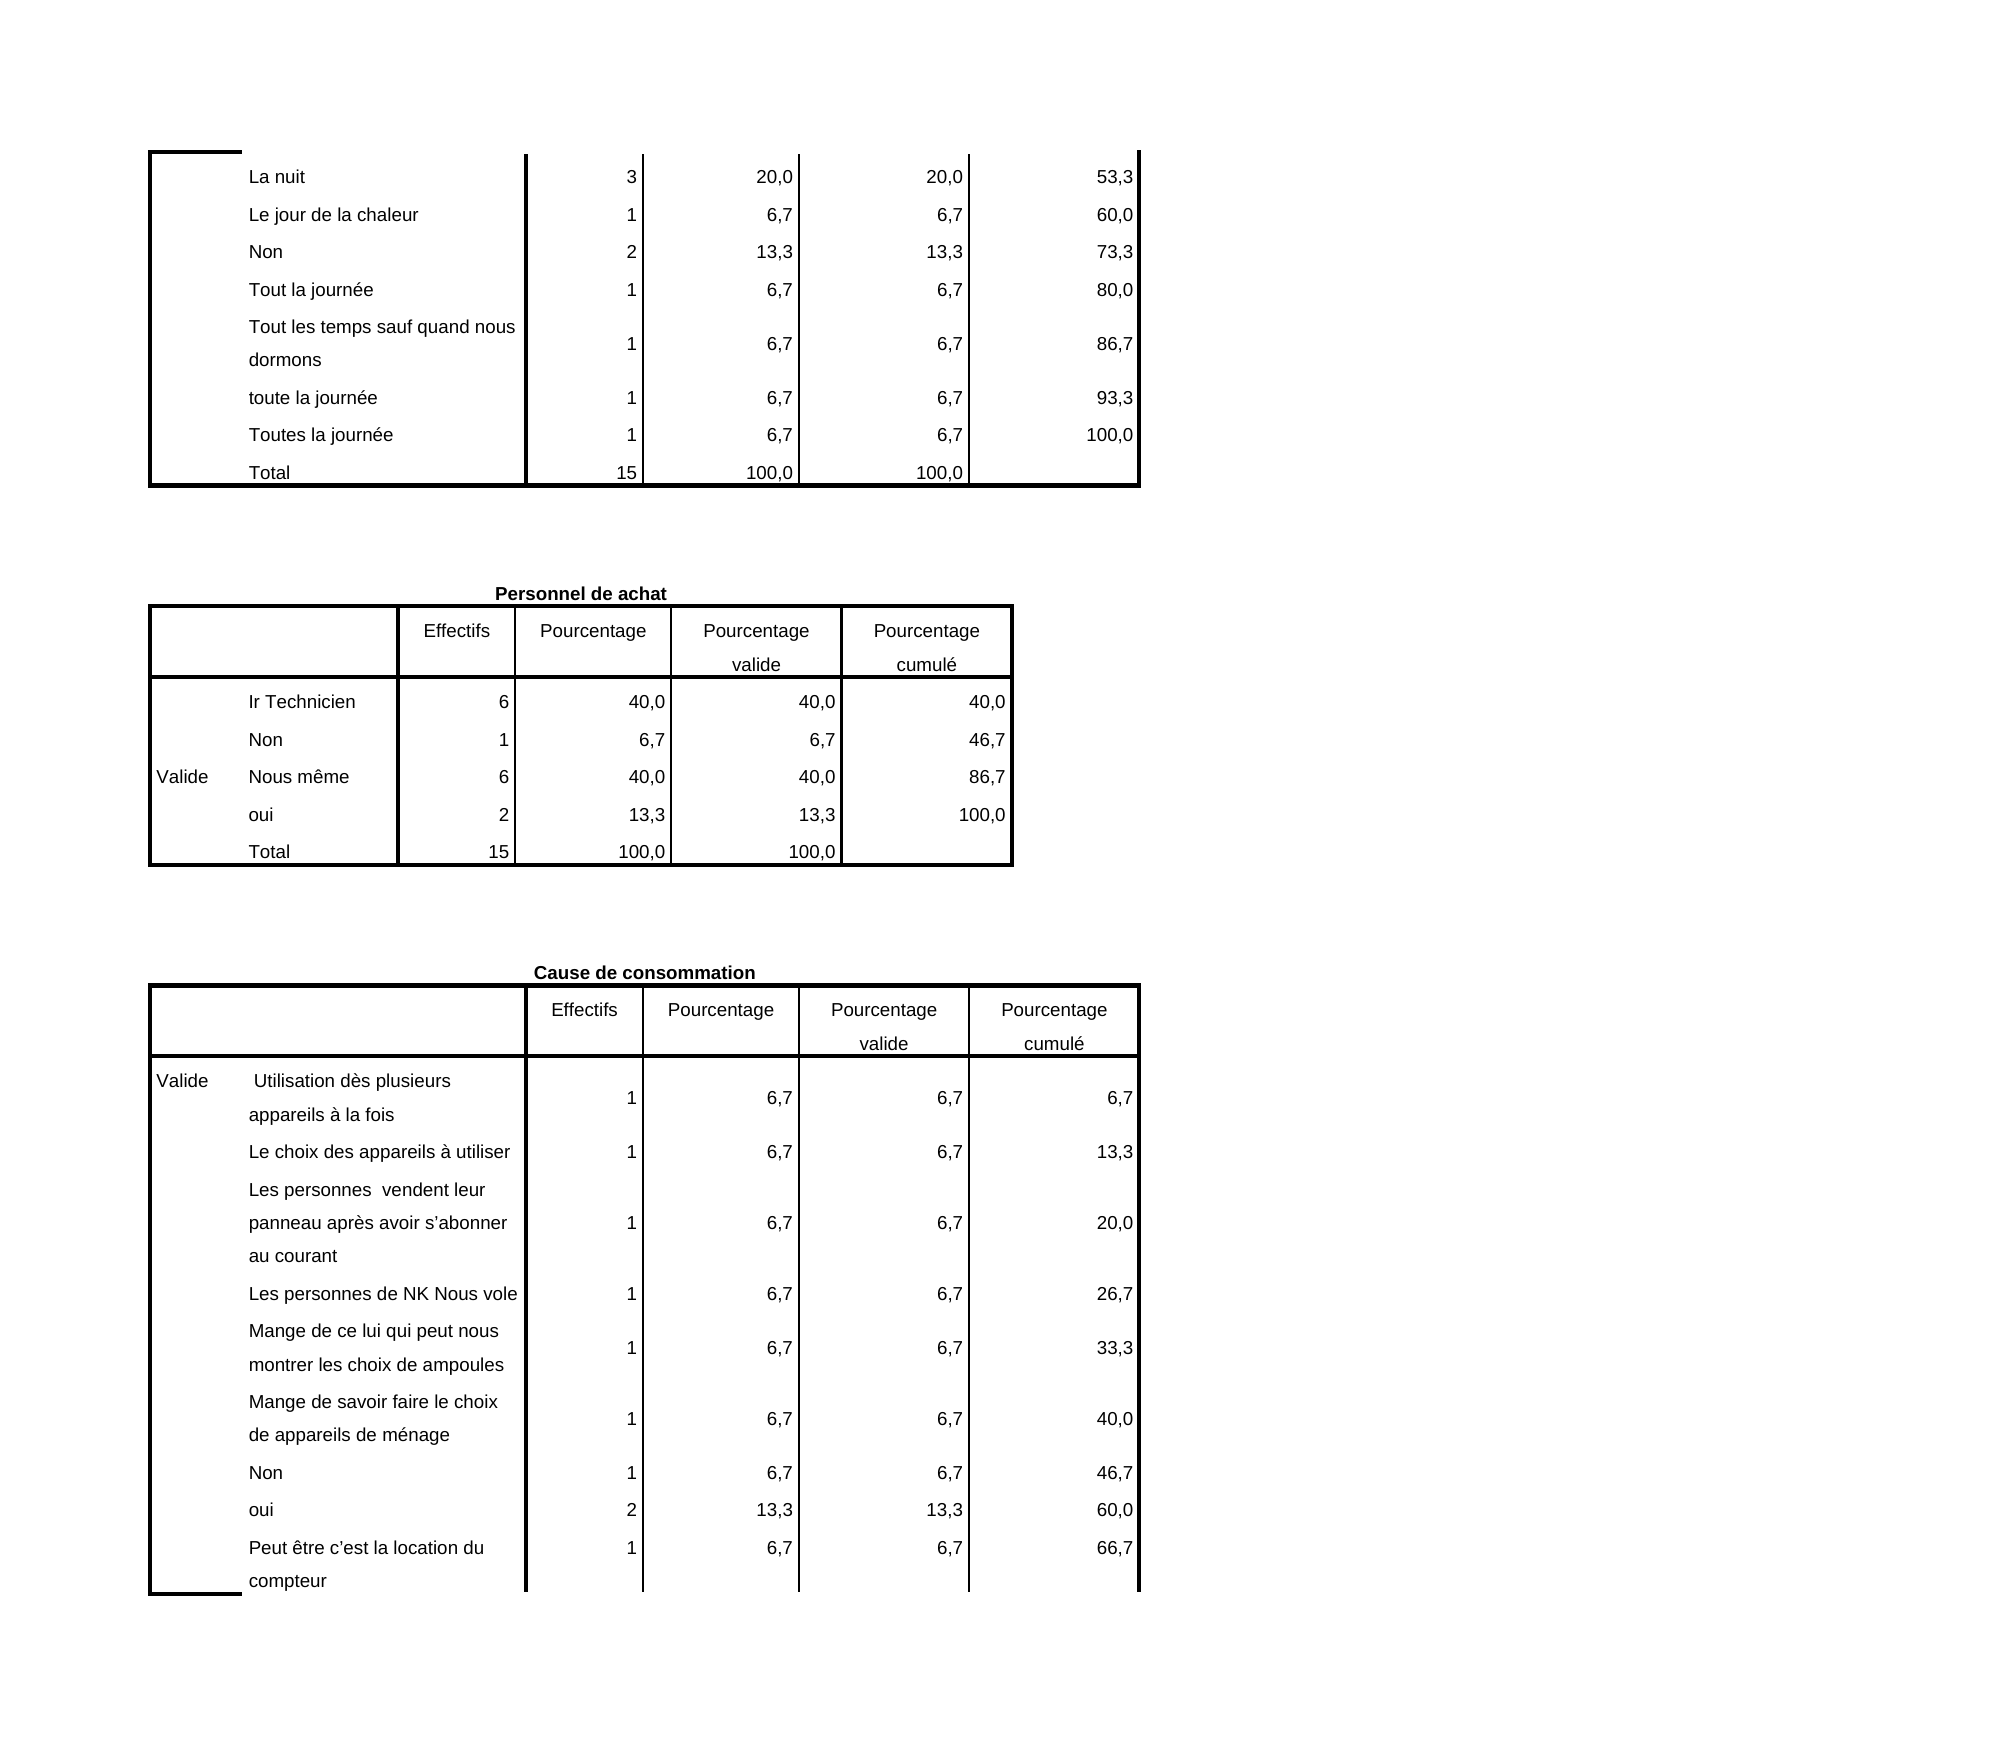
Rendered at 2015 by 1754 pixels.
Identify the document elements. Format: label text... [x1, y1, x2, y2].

table_cell Effectifs [528, 988, 642, 1054]
table_cell Pourcentage valide [800, 988, 968, 1054]
table_cell 15 [400, 825, 514, 862]
table_cell 13,3 [644, 225, 798, 262]
table_cell Le choix des appareils à utiliser [242, 1125, 524, 1162]
table_cell 13,3 [516, 788, 670, 825]
table_cell 3 [526, 150, 643, 187]
table_cell 6,7 [644, 300, 798, 371]
table_cell 20,0 [970, 1163, 1137, 1267]
table_cell [970, 446, 1137, 483]
table_cell 6,7 [970, 1058, 1137, 1125]
table_cell 1 [528, 1446, 642, 1483]
table_cell 60,0 [970, 1483, 1137, 1521]
table_cell 6 [400, 679, 514, 712]
table_cell 6,7 [644, 1125, 798, 1162]
table_cell 2 [528, 225, 642, 262]
table_cell 20,0 [643, 150, 799, 187]
table_cell 100,0 [970, 408, 1137, 446]
table_cell 13,3 [800, 1483, 968, 1521]
table_cell 66,7 [970, 1521, 1137, 1592]
table_cell 6,7 [800, 188, 968, 225]
table_cell 40,0 [516, 679, 670, 712]
table_cell Les personnes de NK Nous vole [242, 1267, 524, 1304]
table_cell 40,0 [672, 679, 840, 712]
table_cell 6,7 [644, 408, 798, 446]
table_cell 100,0 [800, 446, 968, 483]
table_cell 1 [528, 1304, 642, 1375]
table_cell 6,7 [644, 1375, 798, 1446]
table_cell Toutes la journée [242, 408, 524, 446]
table_cell [843, 825, 1010, 862]
table_cell Non [242, 713, 396, 750]
table_cell 1 [528, 263, 642, 300]
table_cell 6,7 [644, 1267, 798, 1304]
table_cell Le jour de la chaleur [242, 188, 524, 225]
table_cell La nuit [242, 150, 526, 187]
table_cell 13,3 [644, 1483, 798, 1521]
table_cell Pourcentage valide [672, 608, 840, 675]
table_cell 6,7 [644, 371, 798, 408]
table_cell 1 [528, 371, 642, 408]
table_cell Mange de savoir faire le choix de appareils de ménage [242, 1375, 524, 1446]
table_cell Tout la journée [242, 263, 524, 300]
table_cell Mange de ce lui qui peut nous montrer les choix de ampoules [242, 1304, 524, 1375]
table_cell 100,0 [672, 825, 840, 862]
table_cell 1 [528, 1267, 642, 1304]
table_cell 6,7 [800, 263, 968, 300]
table_cell Valide [152, 679, 242, 862]
table_cell 60,0 [970, 188, 1137, 225]
table_cell 86,7 [843, 750, 1010, 787]
table_cell 15 [528, 446, 642, 483]
table_cell 1 [528, 1125, 642, 1162]
table_cell Ir Technicien [242, 679, 396, 712]
table_cell 1 [528, 1163, 642, 1267]
table_cell 46,7 [970, 1446, 1137, 1483]
table_cell 6,7 [644, 263, 798, 300]
table_cell 6,7 [516, 713, 670, 750]
table_cell Non [242, 1446, 524, 1483]
table_cell 13,3 [672, 788, 840, 825]
table_cell 6,7 [800, 1304, 968, 1375]
table_cell 6,7 [800, 300, 968, 371]
table_cell oui [242, 788, 396, 825]
table_cell 6,7 [800, 1521, 968, 1592]
table_cell 1 [528, 1375, 642, 1446]
table_cell 46,7 [843, 713, 1010, 750]
table_cell 100,0 [644, 446, 798, 483]
table_cell 26,7 [970, 1267, 1137, 1304]
table_cell [152, 988, 524, 1054]
table_cell 86,7 [970, 300, 1137, 371]
table_cell 100,0 [843, 788, 1010, 825]
table_cell 33,3 [970, 1304, 1137, 1375]
table_cell 6,7 [800, 1163, 968, 1267]
table_cell Pourcentage [644, 988, 798, 1054]
table_cell 1 [528, 1521, 642, 1592]
table_cell Les personnes vendent leur panneau après avoir s’abonner au courant [242, 1163, 524, 1267]
table_cell 40,0 [843, 679, 1010, 712]
table_cell 2 [400, 788, 514, 825]
table_cell 80,0 [970, 263, 1137, 300]
table_cell 20,0 [799, 150, 969, 187]
table_cell 6,7 [644, 1446, 798, 1483]
table_cell Non [242, 225, 524, 262]
table_cell 6,7 [800, 1446, 968, 1483]
table_cell Peut être c’est la location du compteur [242, 1521, 524, 1592]
table_cell 1 [528, 300, 642, 371]
table_cell Total [242, 446, 524, 483]
table_cell 100,0 [516, 825, 670, 862]
table_cell oui [242, 1483, 524, 1521]
table_cell Pourcentage cumulé [970, 988, 1137, 1054]
table_cell 40,0 [516, 750, 670, 787]
table_cell 13,3 [970, 1125, 1137, 1162]
table_cell 13,3 [800, 225, 968, 262]
table_cell Pourcentage [516, 608, 670, 675]
table_cell 6 [400, 750, 514, 787]
table_cell 1 [400, 713, 514, 750]
table_cell 6,7 [800, 371, 968, 408]
table_cell Tout les temps sauf quand nous dormons [242, 300, 524, 371]
table_cell Effectifs [400, 608, 514, 675]
table_header Personnel de achat [150, 571, 1012, 604]
table_cell toute la journée [242, 371, 524, 408]
table_header Cause de consommation [150, 950, 1139, 983]
table_cell 40,0 [672, 750, 840, 787]
table_cell 6,7 [800, 1375, 968, 1446]
table_cell 6,7 [672, 713, 840, 750]
table_cell 6,7 [644, 1163, 798, 1267]
table_cell [152, 608, 396, 675]
table_cell 1 [528, 408, 642, 446]
table_cell 6,7 [800, 408, 968, 446]
table_cell 1 [528, 1058, 642, 1125]
table_cell 6,7 [644, 1058, 798, 1125]
table_cell Valide [152, 1058, 242, 1592]
table_cell 2 [528, 1483, 642, 1521]
table_cell 6,7 [644, 188, 798, 225]
table_cell Total [242, 825, 396, 862]
table_cell 93,3 [970, 371, 1137, 408]
table_cell 6,7 [644, 1521, 798, 1592]
table_cell 6,7 [800, 1125, 968, 1162]
table_cell 6,7 [800, 1058, 968, 1125]
table_cell Utilisation dès plusieurs appareils à la fois [242, 1058, 524, 1125]
table_cell Nous même [242, 750, 396, 787]
table_cell 6,7 [800, 1267, 968, 1304]
table_cell 1 [528, 188, 642, 225]
table_cell 6,7 [644, 1304, 798, 1375]
table_cell 53,3 [969, 150, 1137, 187]
table_cell 73,3 [970, 225, 1137, 262]
table_cell Pourcentage cumulé [843, 608, 1010, 675]
table_cell 40,0 [970, 1375, 1137, 1446]
